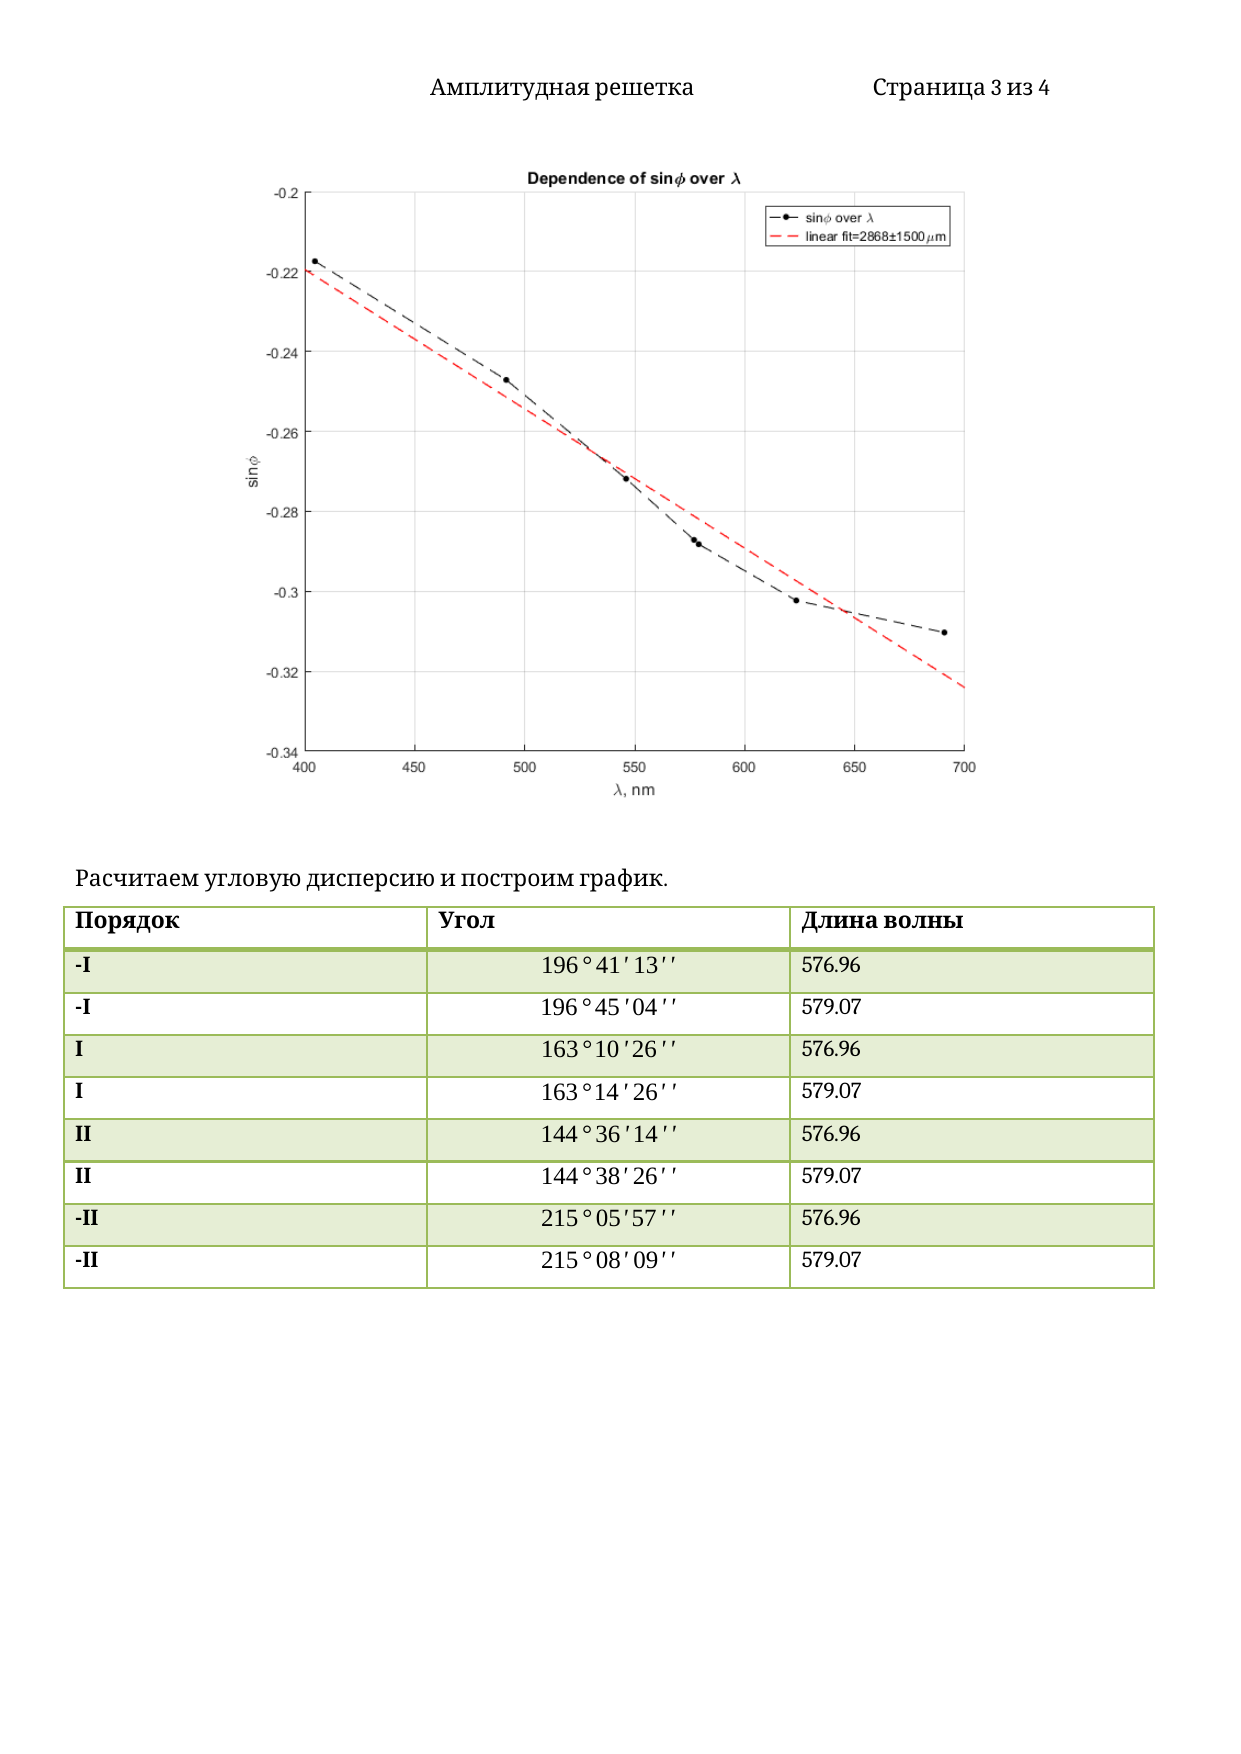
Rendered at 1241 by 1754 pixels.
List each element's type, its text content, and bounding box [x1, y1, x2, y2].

table_header Угол [428, 908, 789, 947]
table_cell 576.96 [791, 952, 1153, 992]
table_cell I [65, 1078, 426, 1118]
table_cell [428, 952, 789, 992]
table_cell 576.96 [791, 1120, 1153, 1160]
table_cell [428, 1036, 789, 1076]
table_header Длина волны [791, 908, 1153, 947]
table_cell 576.96 [791, 1036, 1153, 1076]
table_cell II [65, 1120, 426, 1160]
table_cell [428, 1205, 789, 1245]
table_cell 579.07 [791, 1163, 1153, 1203]
table_cell 579.07 [791, 1247, 1153, 1287]
table_cell [428, 994, 789, 1034]
table_cell -II [65, 1247, 426, 1287]
table_header [64, 141, 1176, 866]
table_cell -II [65, 1205, 426, 1245]
table_cell 576.96 [791, 1205, 1153, 1245]
table_cell -I [65, 952, 426, 992]
table_header Порядок [65, 908, 426, 947]
table_cell [428, 1078, 789, 1118]
text Расчитаем угловую дисперсию и построим график. [75, 866, 1165, 892]
table_cell I [65, 1036, 426, 1076]
table_cell 579.07 [791, 1078, 1153, 1118]
table_cell [428, 1247, 789, 1287]
table_cell 579.07 [791, 994, 1153, 1034]
table_cell [428, 1163, 789, 1203]
table_cell -I [65, 994, 426, 1034]
table_cell II [65, 1163, 426, 1203]
table_cell [428, 1120, 789, 1160]
